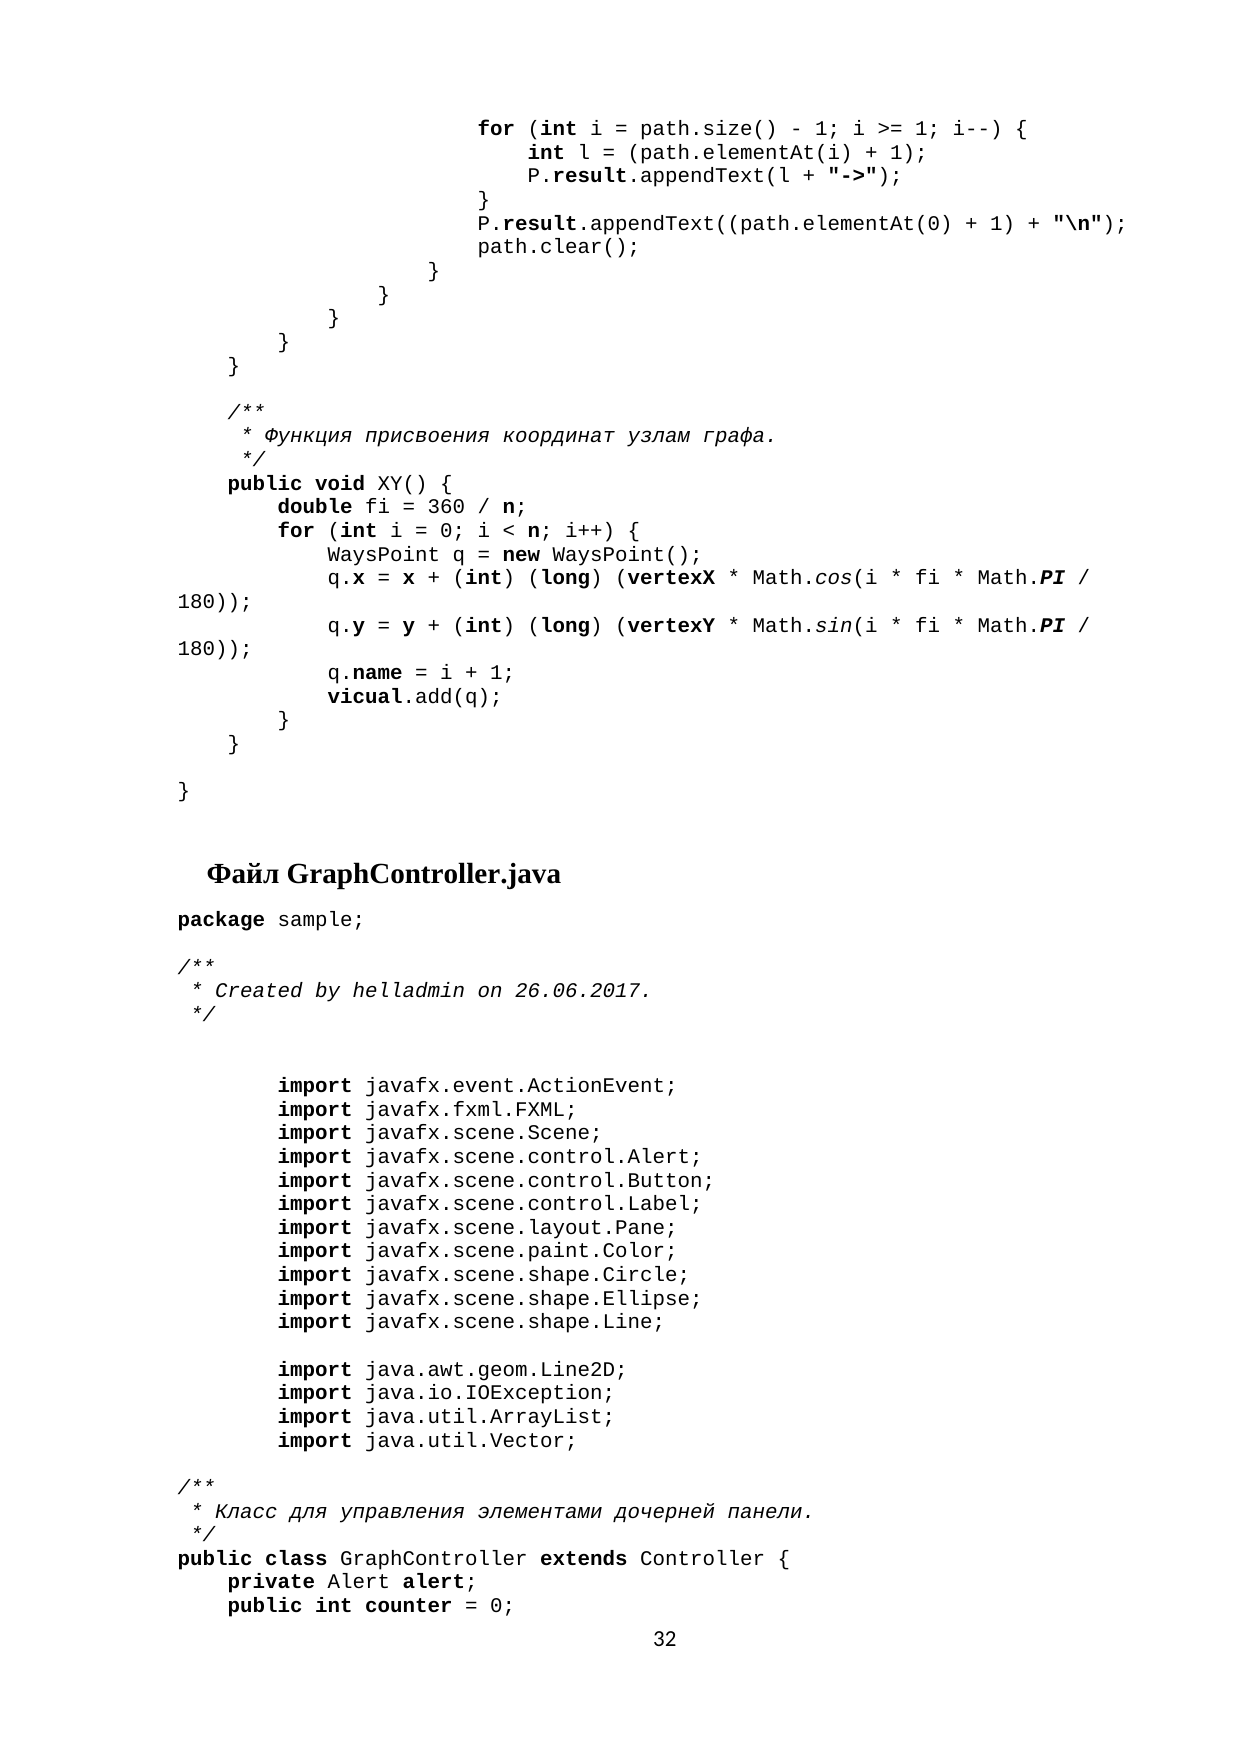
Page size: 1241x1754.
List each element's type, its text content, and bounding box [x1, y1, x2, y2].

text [177, 909, 1152, 1619]
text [177, 118, 1152, 804]
text Файл GraphController.java [177, 857, 1152, 890]
